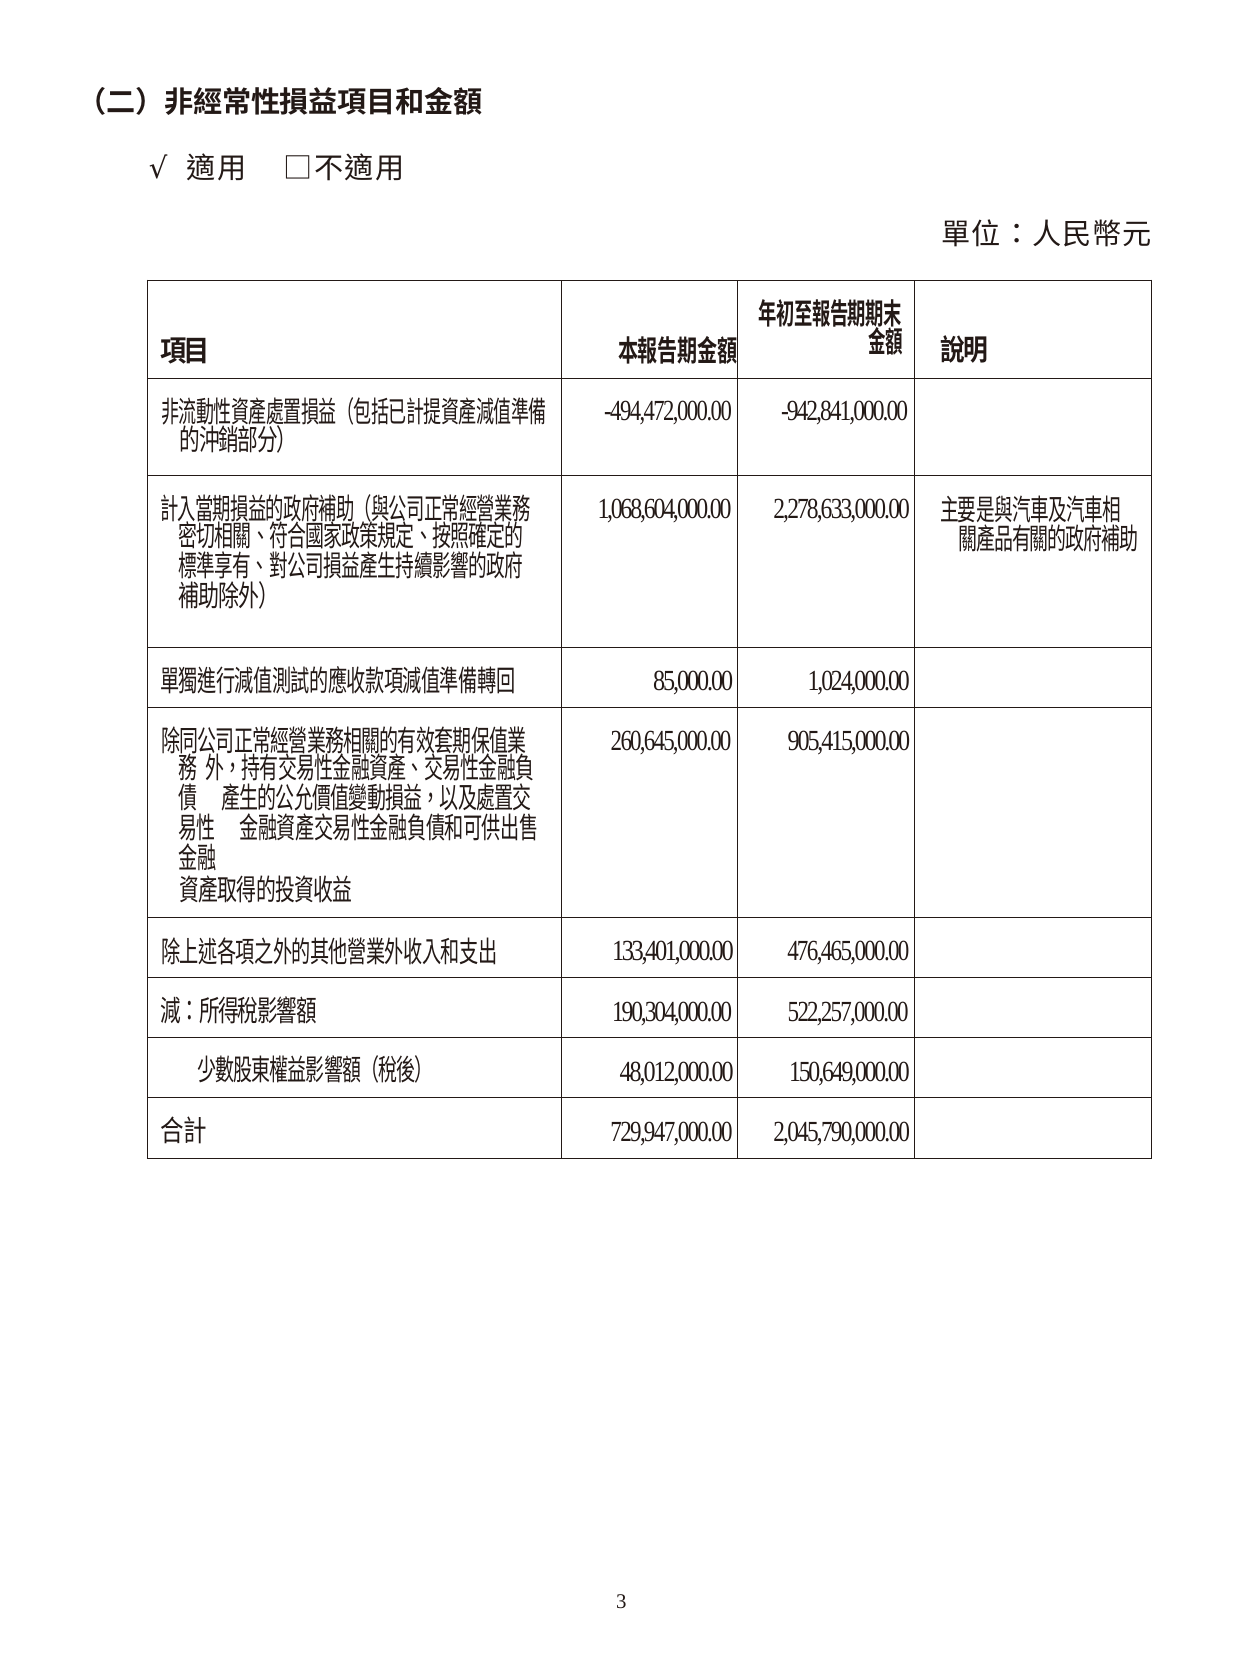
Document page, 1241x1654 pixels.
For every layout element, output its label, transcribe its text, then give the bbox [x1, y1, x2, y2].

table_cell 729,947,000.00 [562, 1098, 737, 1158]
table_cell 522,257,000.00 [738, 978, 914, 1037]
table_cell 主要是與汽車及汽車相 關產品有關的政府補助 [915, 476, 1151, 647]
table_cell 85,000.00 [562, 648, 737, 707]
text 單位：人民幣元 [78, 220, 1152, 250]
table_header 年初至報告期期末 金額 [738, 281, 914, 377]
table_cell [915, 379, 1151, 475]
table_cell [915, 648, 1151, 707]
table_cell -942,841,000.00 [738, 379, 914, 475]
table_cell 2,045,790,000.00 [738, 1098, 914, 1158]
table_cell 少數股東權益影響額（稅後） [148, 1038, 561, 1097]
table_cell 除上述各項之外的其他營業外收入和支出 [148, 918, 561, 977]
table_cell 除同公司正常經營業務相關的有效套期保值業務 外，持有交易性金融資產、交易性金融負債 產生的公允價值變動損益，以及處置交易性 金融資產交易性金融負債和可供出售金融 資產取得的投資收益 [148, 708, 561, 917]
table_cell 1,024,000.00 [738, 648, 914, 707]
table_cell 減：所得稅影響額 [148, 978, 561, 1037]
table_cell [915, 1098, 1151, 1158]
table_cell 48,012,000.00 [562, 1038, 737, 1097]
table_cell 260,645,000.00 [562, 708, 737, 917]
table_cell 合計 [148, 1098, 561, 1158]
text （二）非經常性損益項目和金額 [78, 83, 1153, 119]
table_header 本報告期金額 [562, 281, 737, 377]
table_cell 計入當期損益的政府補助（與公司正常經營業務 密切相關、符合國家政策規定、按照確定的 標準享有、對公司損益產生持續影響的政府 補助除外） [148, 476, 561, 647]
table_cell [915, 918, 1151, 977]
table_cell -494,472,000.00 [562, 379, 737, 475]
table_cell [915, 978, 1151, 1037]
text √ 適用 □不適用 [148, 154, 1153, 184]
table_header 項目 [148, 281, 561, 377]
table_cell 190,304,000.00 [562, 978, 737, 1037]
table_cell 單獨進行減值測試的應收款項減值準備轉回 [148, 648, 561, 707]
table_cell 905,415,000.00 [738, 708, 914, 917]
table_cell 476,465,000.00 [738, 918, 914, 977]
table_cell 1,068,604,000.00 [562, 476, 737, 647]
table_cell 非流動性資產處置損益（包括已計提資產減值準備 的沖銷部分） [148, 379, 561, 475]
table_cell 133,401,000.00 [562, 918, 737, 977]
table_cell 150,649,000.00 [738, 1038, 914, 1097]
table_header 說明 [915, 281, 1151, 377]
table_cell [915, 1038, 1151, 1097]
table_cell [915, 708, 1151, 917]
table_cell 2,278,633,000.00 [738, 476, 914, 647]
